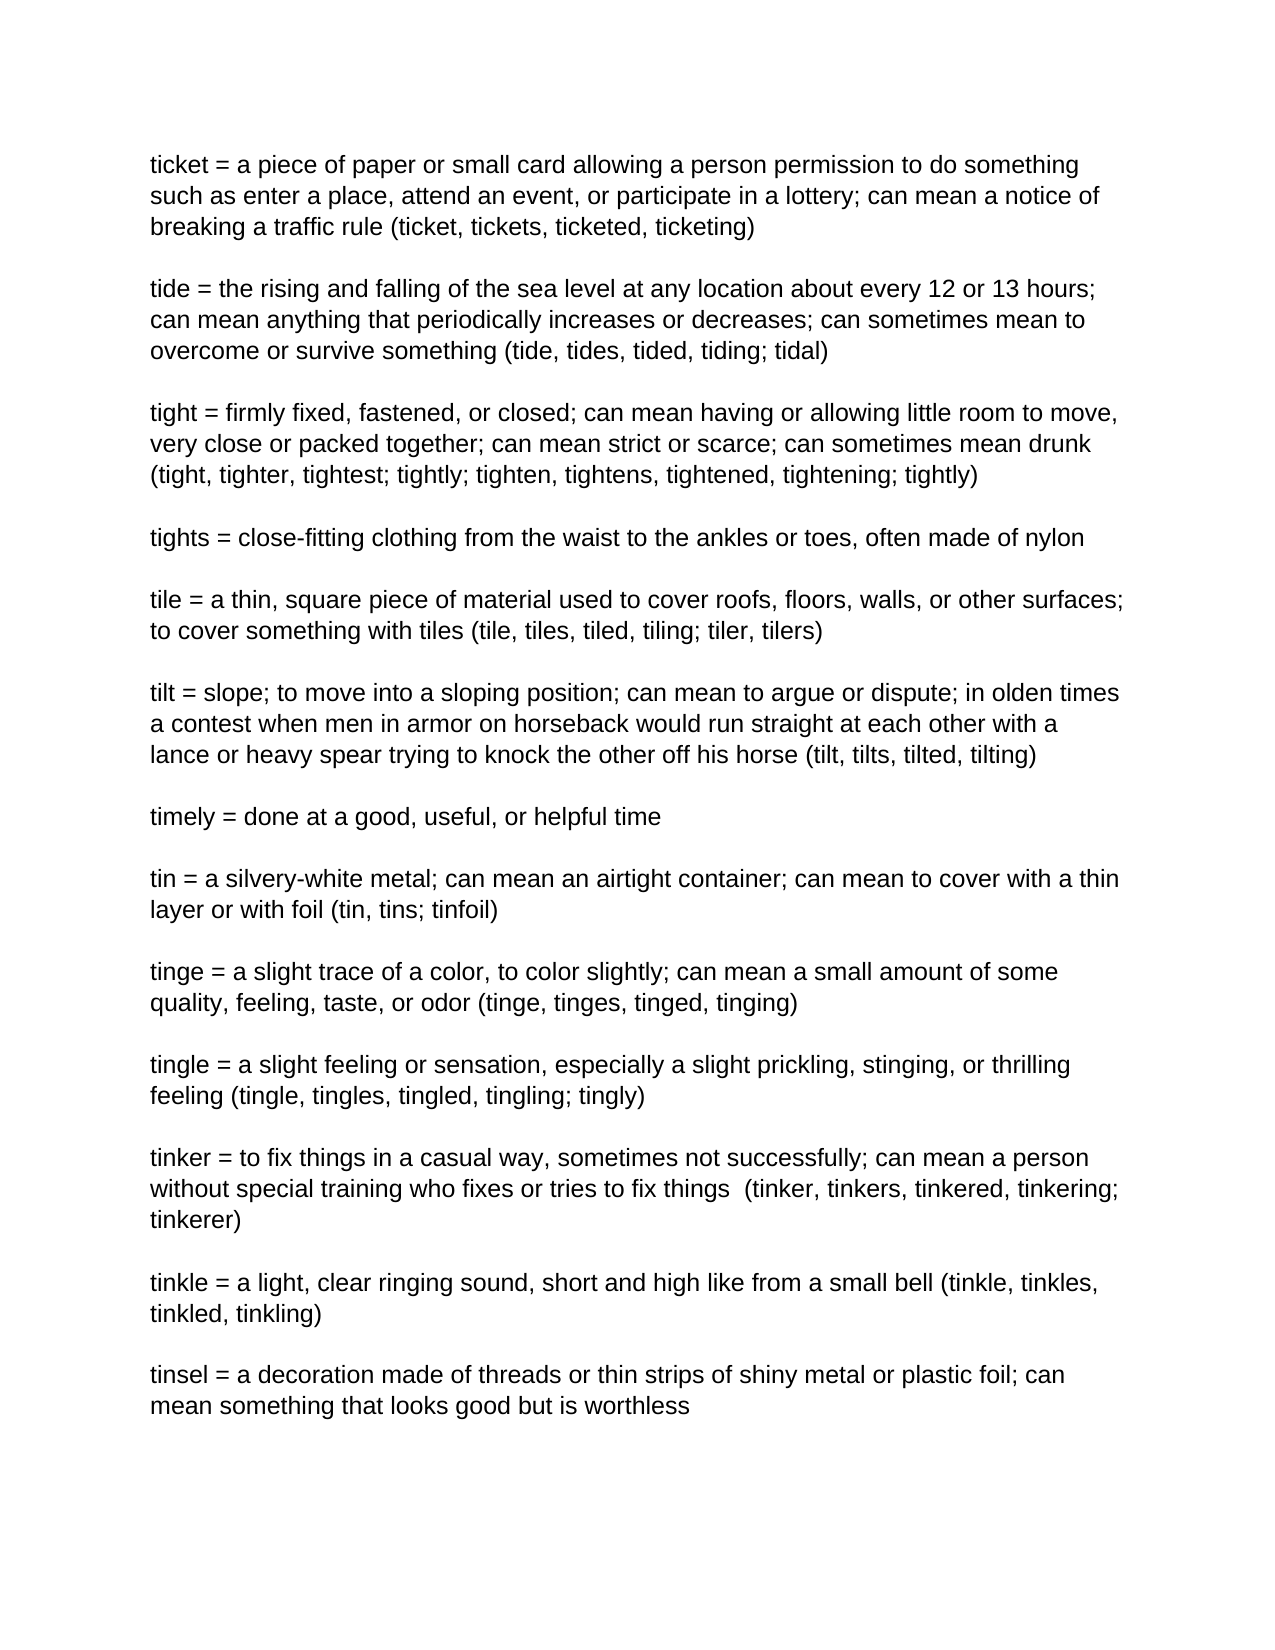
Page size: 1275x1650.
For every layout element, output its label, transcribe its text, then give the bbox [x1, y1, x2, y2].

text tinkle = a light, clear ringing sound, short and high like from a small bell (tinkle, tinkles, tinkled, tinkling) [150, 1267, 1125, 1327]
text tinsel = a decoration made of threads or thin strips of shiny metal or plastic foil; can mean something that looks good but is worthless [150, 1360, 1125, 1419]
text tights = close-fitting clothing from the waist to the ankles or toes, often made of nylon [150, 522, 1125, 551]
text tide = the rising and falling of the sea level at any location about every 12 or 13 hours; can mean anything that periodically increases or decreases; can sometimes mean to overcome or survive something (tide, tides, tided, tiding; tidal) [150, 274, 1125, 365]
text tinge = a slight trace of a color, to color slightly; can mean a small amount of some quality, feeling, taste, or odor (tinge, tinges, tinged, tinging) [150, 957, 1125, 1017]
text tin = a silvery-white metal; can mean an airtight container; can mean to cover with a thin layer or with foil (tin, tins; tinfoil) [150, 864, 1125, 924]
text tile = a thin, square piece of material used to cover roofs, floors, walls, or other surfaces; to cover something with tiles (tile, tiles, tiled, tiling; tiler, tilers) [150, 584, 1125, 644]
text tight = firmly fixed, fastened, or closed; can mean having or allowing little room to move, very close or packed together; can mean strict or scarce; can sometimes mean drunk (tight, tighter, tightest; tightly; tighten, tightens, tightened, tightening; tightly) [150, 398, 1125, 489]
text tingle = a slight feeling or sensation, especially a slight prickling, stinging, or thrilling feeling (tingle, tingles, tingled, tingling; tingly) [150, 1050, 1125, 1110]
text ticket = a piece of paper or small card allowing a person permission to do something such as enter a place, attend an event, or participate in a lottery; can mean a notice of breaking a traffic rule (ticket, tickets, ticketed, ticketing) [150, 150, 1125, 241]
text timely = done at a good, useful, or helpful time [150, 802, 1125, 831]
text tilt = slope; to move into a sloping position; can mean to argue or dispute; in olden times a contest when men in armor on horseback would run straight at each other with a lance or heavy spear trying to knock the other off his horse (tilt, tilts, tilted, tilting) [150, 678, 1125, 768]
text tinker = to fix things in a casual way, sometimes not successfully; can mean a person without special training who fixes or tries to fix things (tinker, tinkers, tinkered, tinkering; tinkerer) [150, 1143, 1125, 1234]
